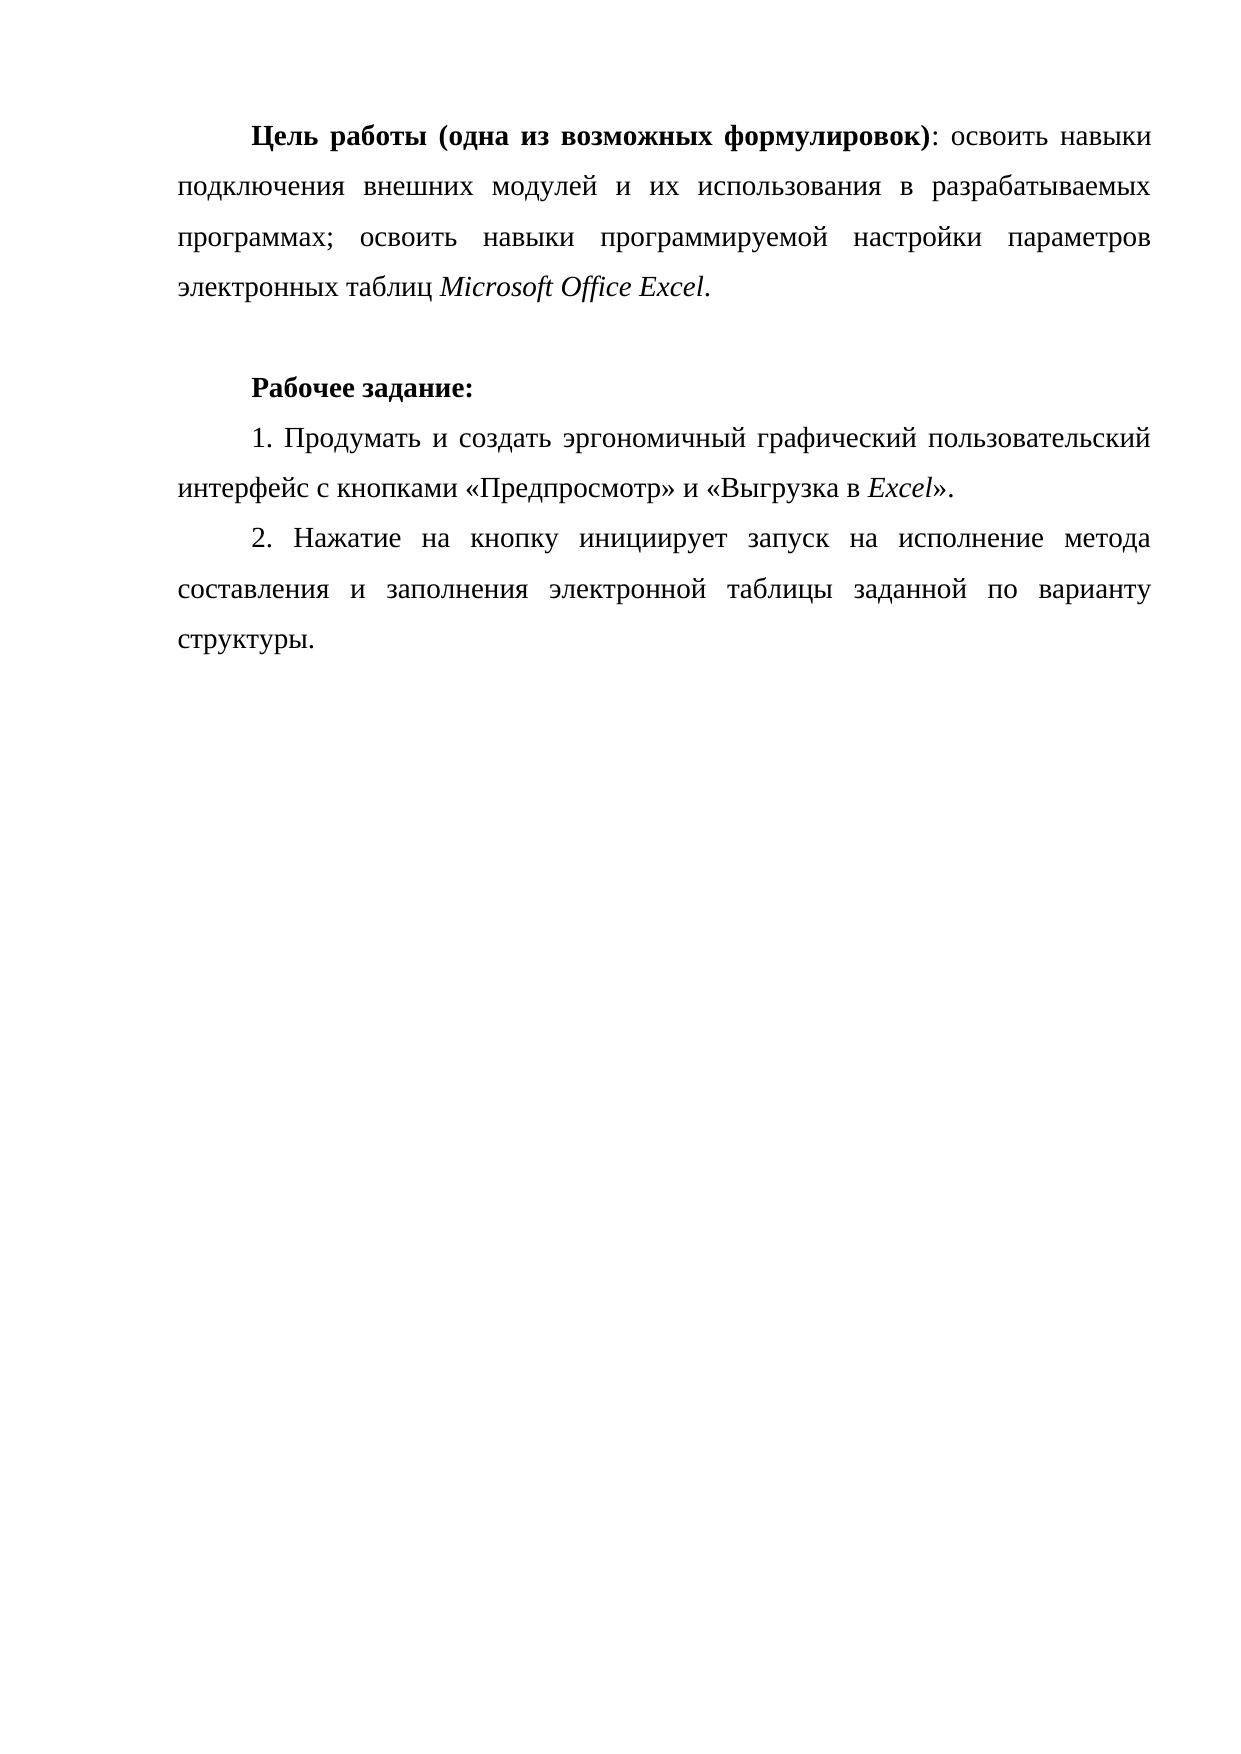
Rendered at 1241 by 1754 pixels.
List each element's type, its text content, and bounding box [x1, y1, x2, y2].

text Рабочее задание: [177, 370, 1152, 403]
text 2. Нажатие на кнопку инициирует запуск на исполнение метода составления и заполнения электронной таблицы заданной по варианту структуры. [177, 521, 1152, 655]
text 1. Продумать и создать эргономичный графический пользовательский интерфейс с кнопками «Предпросмотр» и «Выгрузка в Excel». [177, 420, 1152, 504]
text Цель работы (одна из возможных формулировок): освоить навыки подключения внешних модулей и их использования в разрабатываемых программах; освоить навыки программируемой настройки параметров электронных таблиц Microsoft Office Excel. [177, 118, 1152, 303]
